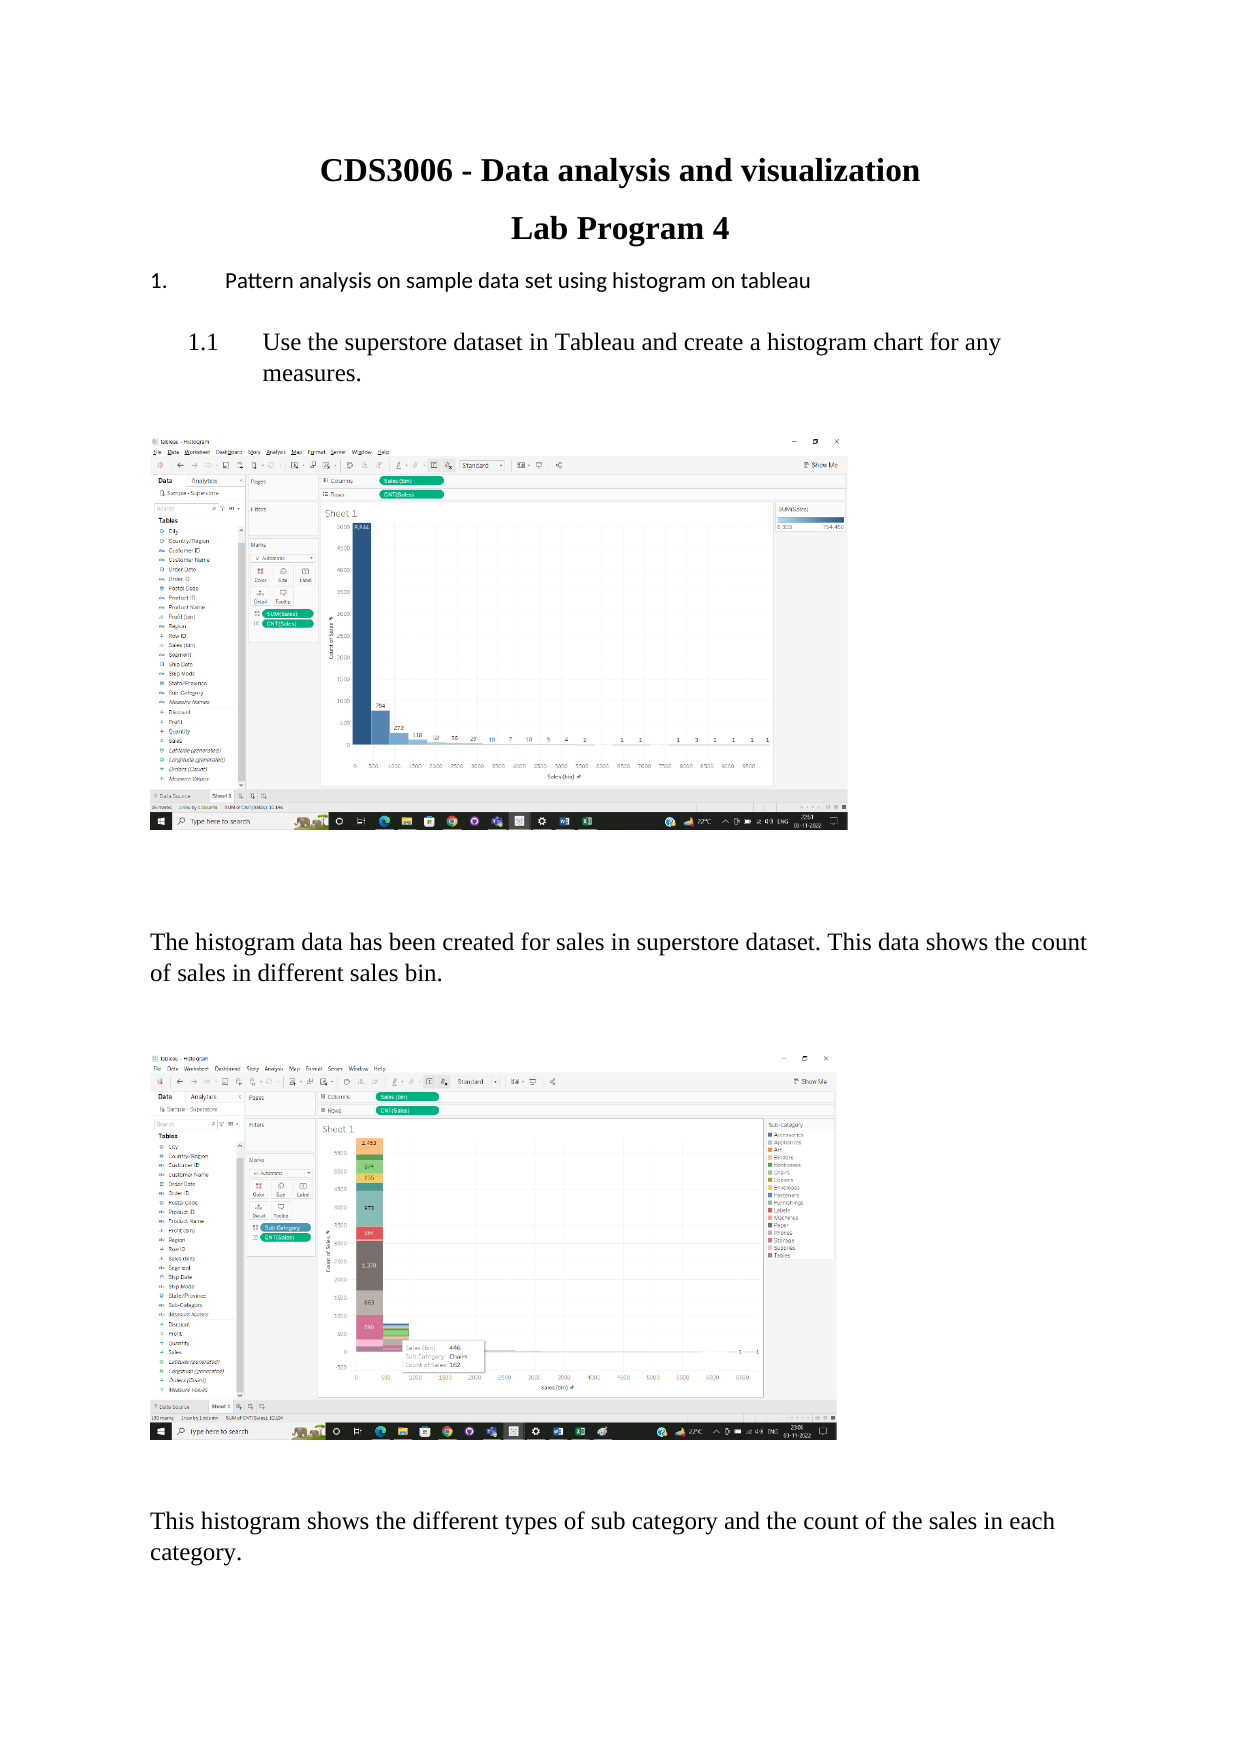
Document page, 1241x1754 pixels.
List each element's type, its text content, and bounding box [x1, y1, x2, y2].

text The histogram data has been created for sales in superstore dataset. This data shows the count of sales in different sales bin. [150, 927, 1090, 987]
picture [150, 1053, 837, 1440]
text This histogram shows the different types of sub category and the count of the sales in each category. [150, 1506, 1090, 1566]
picture [150, 437, 848, 830]
text CDS3006 - Data analysis and visualization [150, 150, 1090, 188]
list Use the superstore dataset in Tableau and create a histogram chart for any measures. [187, 327, 1090, 387]
text Lab Program 4 [150, 208, 1090, 246]
list Pattern analysis on sample data set using histogram on tableau [150, 266, 1090, 294]
